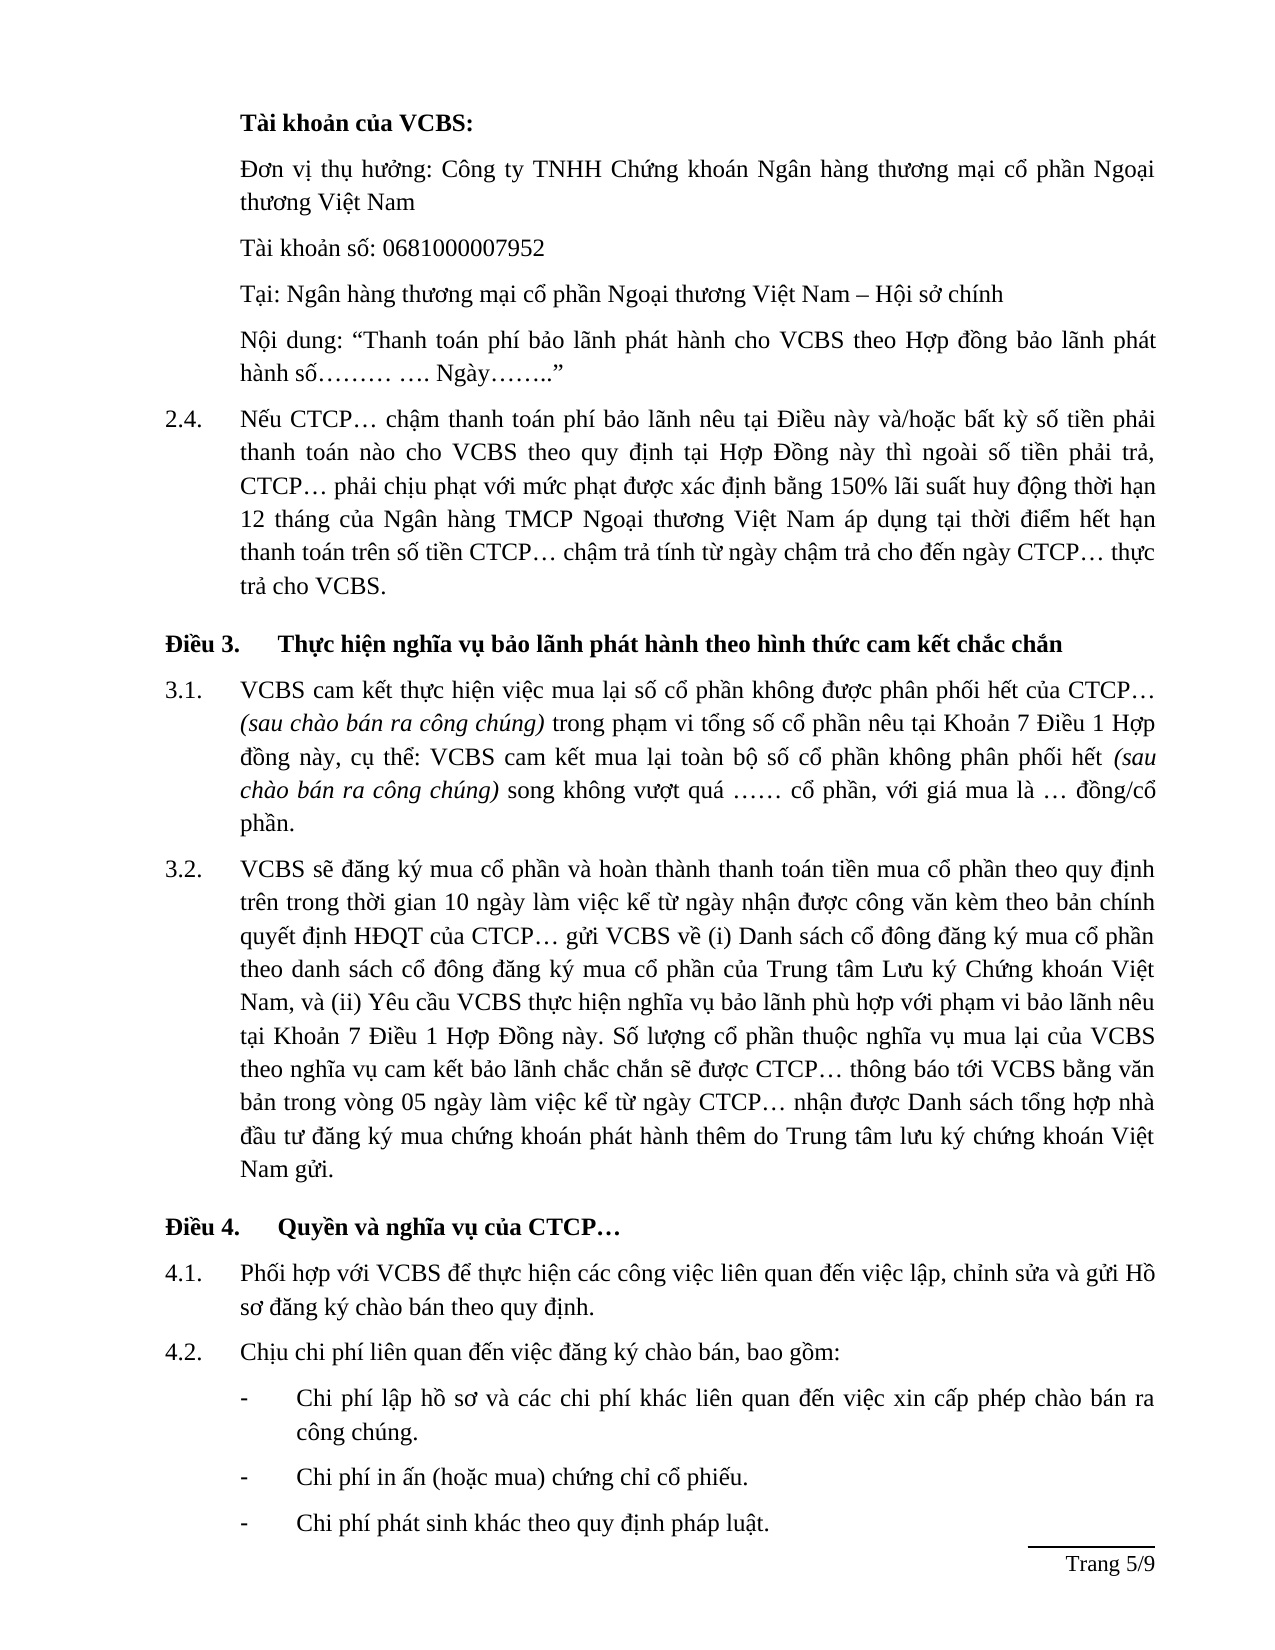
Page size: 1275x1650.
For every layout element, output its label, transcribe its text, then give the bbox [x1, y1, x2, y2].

list Phối hợp với VCBS để thực hiện các công việc liên quan đến việc lập, chỉnh sửa và gửi Hồ sơ đăng ký chào bán theo quy định. [165, 1255, 1156, 1322]
list Chi phí lập hồ sơ và các chi phí khác liên quan đến việc xin cấp phép chào bán ra công chúng. [240, 1380, 1156, 1447]
text Tại: Ngân hàng thương mại cổ phần Ngoại thương Việt Nam – Hội sở chính [165, 276, 1157, 309]
list Quyền và nghĩa vụ của CTCP… [165, 1209, 1156, 1242]
list Chịu chi phí liên quan đến việc đăng ký chào bán, bao gồm: [165, 1334, 1156, 1367]
text Đơn vị thụ hưởng: Công ty TNHH Chứng khoán Ngân hàng thương mại cổ phần Ngoại thương Việt Nam [240, 151, 1157, 217]
list Nếu CTCP… chậm thanh toán phí bảo lãnh nêu tại Điều này và/hoặc bất kỳ số tiền phải thanh toán nào cho VCBS theo quy định tại Hợp Đồng này thì ngoài số tiền phải trả, CTCP… phải chịu phạt với mức phạt được xác định bằng 150% lãi suất huy động thời hạn 12 tháng của Ngân hàng TMCP Ngoại thương Việt Nam áp dụng tại thời điểm hết hạn thanh toán trên số tiền CTCP… chậm trả tính từ ngày chậm trả cho đến ngày CTCP… thực trả cho VCBS. [165, 401, 1156, 601]
list Thực hiện nghĩa vụ bảo lãnh phát hành theo hình thức cam kết chắc chắn [165, 626, 1156, 659]
list Chi phí phát sinh khác theo quy định pháp luật. [240, 1505, 1156, 1538]
text Tài khoản của VCBS: [165, 105, 1157, 138]
text Tài khoản số: 0681000007952 [165, 230, 1157, 263]
text Nội dung: “Thanh toán phí bảo lãnh phát hành cho VCBS theo Hợp đồng bảo lãnh phát hành số……… …. Ngày……..” [240, 322, 1157, 388]
list VCBS sẽ đăng ký mua cổ phần và hoàn thành thanh toán tiền mua cổ phần theo quy định trên trong thời gian 10 ngày làm việc kể từ ngày nhận được công văn kèm theo bản chính quyết định HĐQT của CTCP… gửi VCBS về (i) Danh sách cổ đông đăng ký mua cổ phần theo danh sách cổ đông đăng ký mua cổ phần của Trung tâm Lưu ký Chứng khoán Việt Nam, và (ii) Yêu cầu VCBS thực hiện nghĩa vụ bảo lãnh phù hợp với phạm vi bảo lãnh nêu tại Khoản 7 Điều 1 Hợp Đồng này. Số lượng cổ phần thuộc nghĩa vụ mua lại của VCBS theo nghĩa vụ cam kết bảo lãnh chắc chắn sẽ được CTCP… thông báo tới VCBS bằng văn bản trong vòng 05 ngày làm việc kể từ ngày CTCP… nhận được Danh sách tổng hợp nhà đầu tư đăng ký mua chứng khoán phát hành thêm do Trung tâm lưu ký chứng khoán Việt Nam gửi. [165, 851, 1156, 1184]
list Chi phí in ấn (hoặc mua) chứng chỉ cổ phiếu. [240, 1459, 1156, 1492]
list VCBS cam kết thực hiện việc mua lại số cổ phần không được phân phối hết của CTCP… (sau chào bán ra công chúng) trong phạm vi tổng số cổ phần nêu tại Khoản 7 Điều 1 Hợp đồng này, cụ thể: VCBS cam kết mua lại toàn bộ số cổ phần không phân phối hết (sau chào bán ra công chúng) song không vượt quá …… cổ phần, với giá mua là … đồng/cổ phần. [165, 672, 1156, 838]
